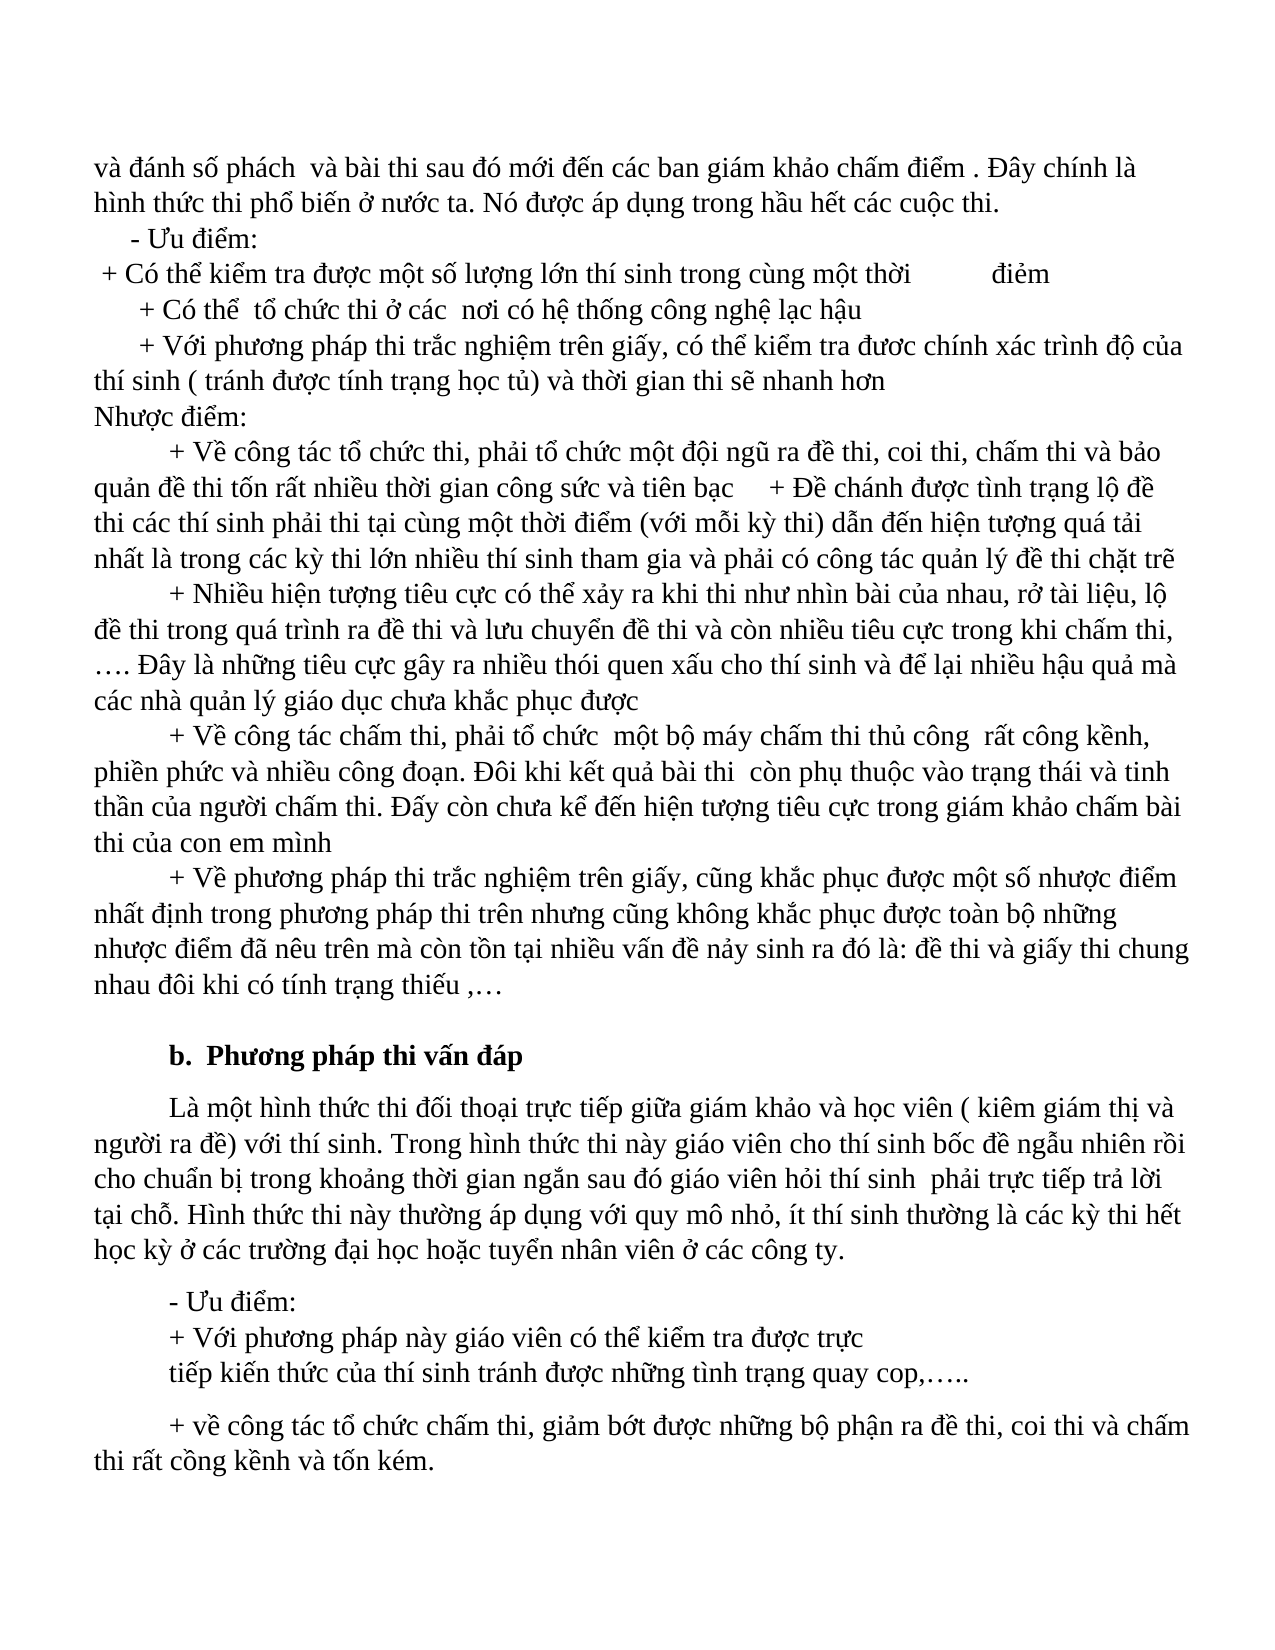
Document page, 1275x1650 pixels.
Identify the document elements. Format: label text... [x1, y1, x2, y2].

list + Có thể tổ chức thi ở các nơi có hệ thống công nghệ lạc hậu [94, 292, 1191, 326]
list Phương pháp thi vấn đáp [169, 1038, 1191, 1072]
text + về công tác tổ chức chấm thi, giảm bớt được những bộ phận ra đề thi, coi thi và chấm thi rất cồng kềnh và tốn kém. [94, 1408, 1191, 1477]
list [94, 150, 1191, 290]
list + Về công tác chấm thi, phải tổ chức một bộ máy chấm thi thủ công rất công kềnh, phiền phức và nhiều công đoạn. Đôi khi kết quả bài thi còn phụ thuộc vào trạng thái và tinh thần của người chấm thi. Đấy còn chưa kể đến hiện tượng tiêu cực trong giám khảo chấm bài thi của con em mình + Về phương pháp thi trắc nghiệm trên giấy, cũng khắc phục được một số nhược điểm nhất định trong phương pháp thi trên nhưng cũng không khắc phục được toàn bộ những nhược điểm đã nêu trên mà còn tồn tại nhiều vấn đề nảy sinh ra đó là: đề thi và giấy thi chung nhau đôi khi có tính trạng thiếu ,… [94, 718, 1191, 1001]
list + Nhiều hiện tượng tiêu cực có thể xảy ra khi thi như nhìn bài của nhau, rở tài liệu, lộ đề thi trong quá trình ra đề thi và lưu chuyển đề thi và còn nhiều tiêu cực trong khi chấm thi,…. Đây là những tiêu cực gây ra nhiều thói quen xấu cho thí sinh và để lại nhiều hậu quả mà các nhà quản lý giáo dục chưa khắc phục được [94, 576, 1191, 716]
text Là một hình thức thi đối thoại trực tiếp giữa giám khảo và học viên ( kiêm giám thị và người ra đề) với thí sinh. Trong hình thức thi này giáo viên cho thí sinh bốc đề ngẫu nhiên rồi cho chuẩn bị trong khoảng thời gian ngắn sau đó giáo viên hỏi thí sinh phải trực tiếp trả lời tại chỗ. Hình thức thi này thường áp dụng với quy mô nhỏ, ít thí sinh thường là các kỳ thi hết học kỳ ở các trường đại học hoặc tuyển nhân viên ở các công ty. [94, 1090, 1191, 1266]
text - Ưu điểm: + Với phương pháp này giáo viên có thể kiểm tra được trực tiếp kiến thức của thí sinh tránh được những tình trạng quay cop,….. [94, 1284, 1191, 1389]
list + Với phương pháp thi trắc nghiệm trên giấy, có thể kiểm tra đươc chính xác trình độ của thí sinh ( tránh được tính trạng học tủ) và thời gian thi sẽ nhanh hơn Nhược điểm: + Về công tác tổ chức thi, phải tổ chức một đội ngũ ra đề thi, coi thi, chấm thi và bảo quản đề thi tốn rất nhiều thời gian công sức và tiên bạc + Đề chánh được tình trạng lộ đề thi các thí sinh phải thi tại cùng một thời điểm (với mỗi kỳ thi) dẫn đến hiện tượng quá tải nhất là trong các kỳ thi lớn nhiều thí sinh tham gia và phải có công tác quản lý đề thi chặt trẽ [94, 328, 1191, 574]
